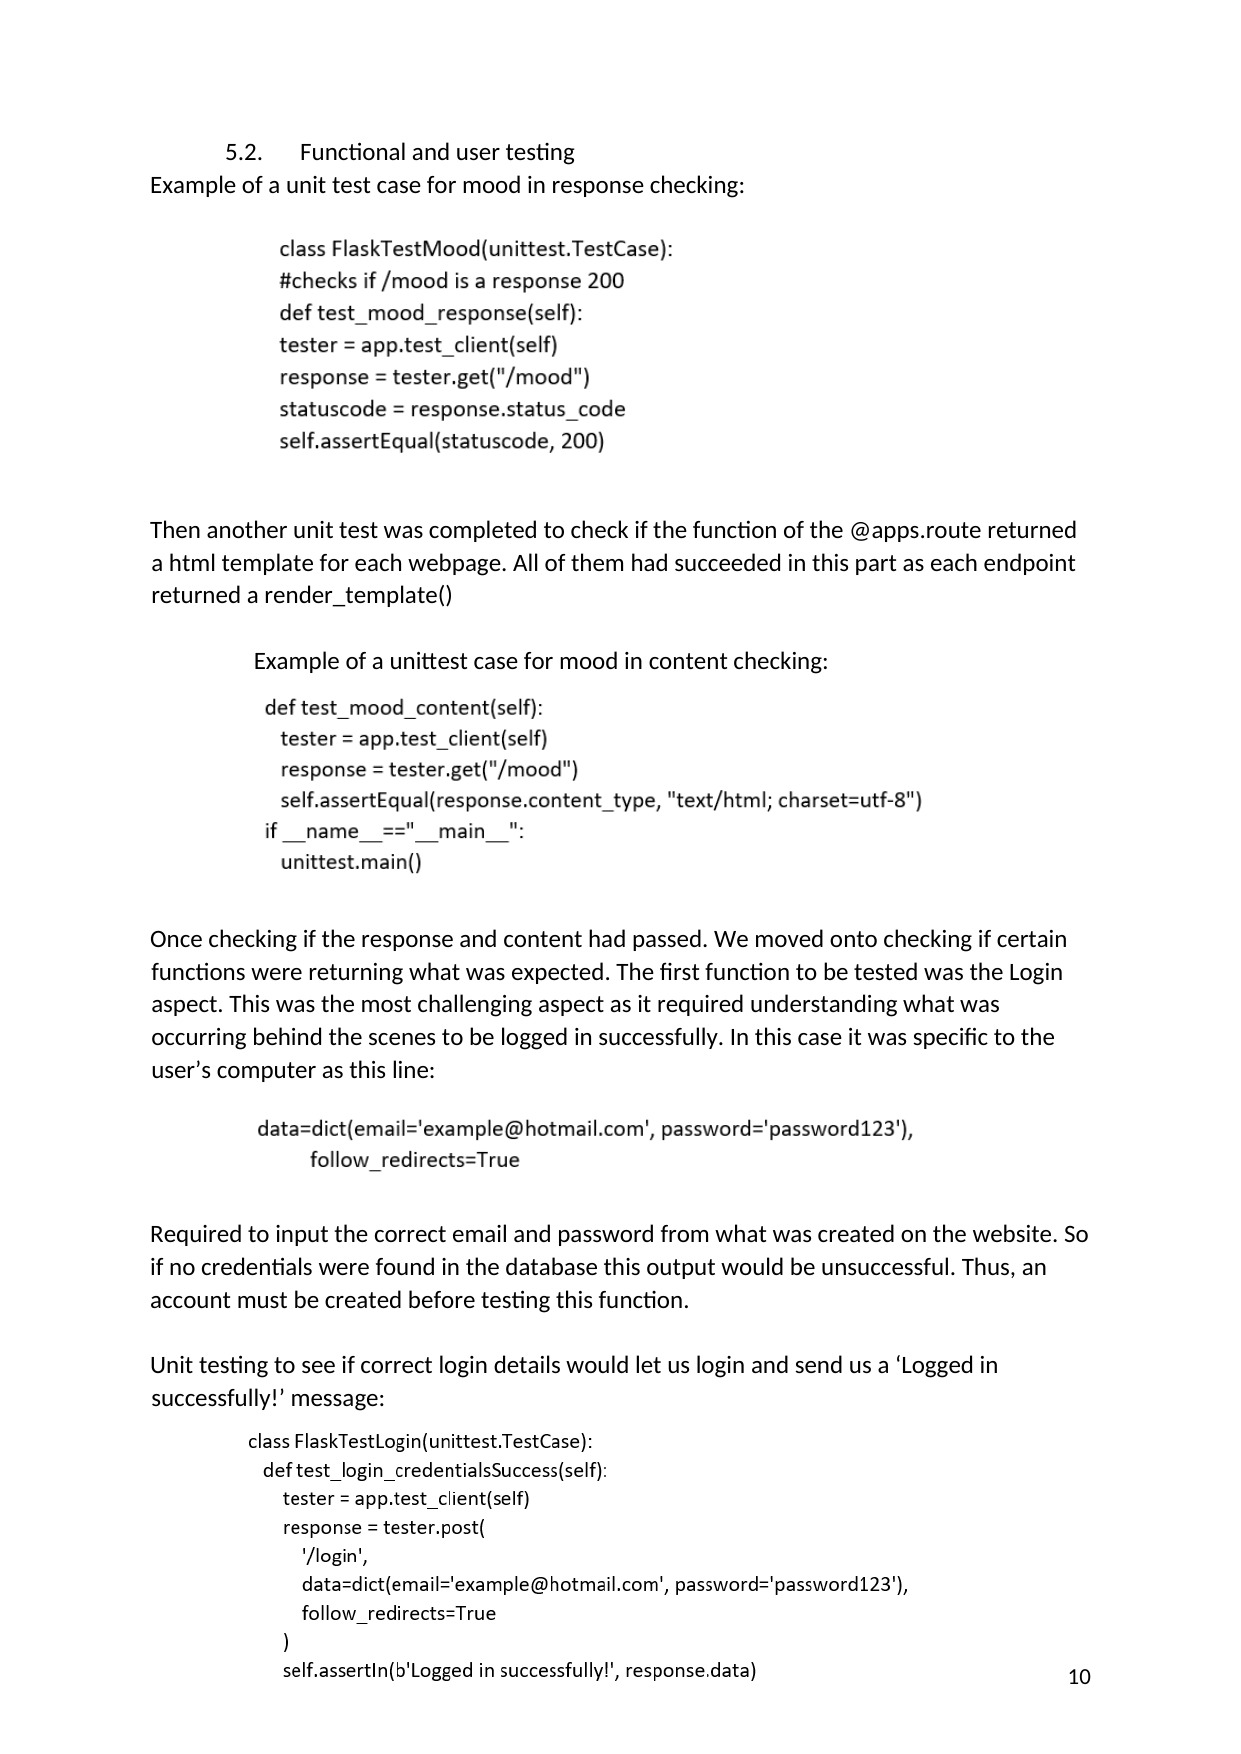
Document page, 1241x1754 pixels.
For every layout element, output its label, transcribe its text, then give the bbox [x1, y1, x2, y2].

picture [243, 1426, 914, 1691]
text Once checking if the response and content had passed. We moved onto checking if certain functions were returning what was expected. The first function to be tested was the Login aspect. This was the most challenging aspect as it required understanding what was occurring behind the scenes to be logged in successfully. In this case it was specific to the user’s computer as this line: [150, 923, 1090, 1085]
picture [253, 686, 928, 886]
list Functional and user testing [225, 136, 1090, 167]
text Example of a unit test case for mood in response checking: [150, 169, 1090, 200]
text Required to input the correct email and password from what was created on the website. So if no credentials were found in the database this output would be unsuccessful. Thus, an account must be created before testing this function. [150, 1218, 1090, 1314]
picture [253, 1109, 917, 1181]
picture [264, 223, 688, 476]
text Then another unit test was completed to check if the function of the @apps.route returned a html template for each webpage. All of them had succeeded in this part as each endpoint returned a render_template() [150, 514, 1090, 610]
text Example of a unittest case for mood in content checking: [151, 645, 1090, 676]
text Unit testing to see if correct login details would let us login and send us a ‘Logged in successfully!’ message: [150, 1350, 1090, 1413]
